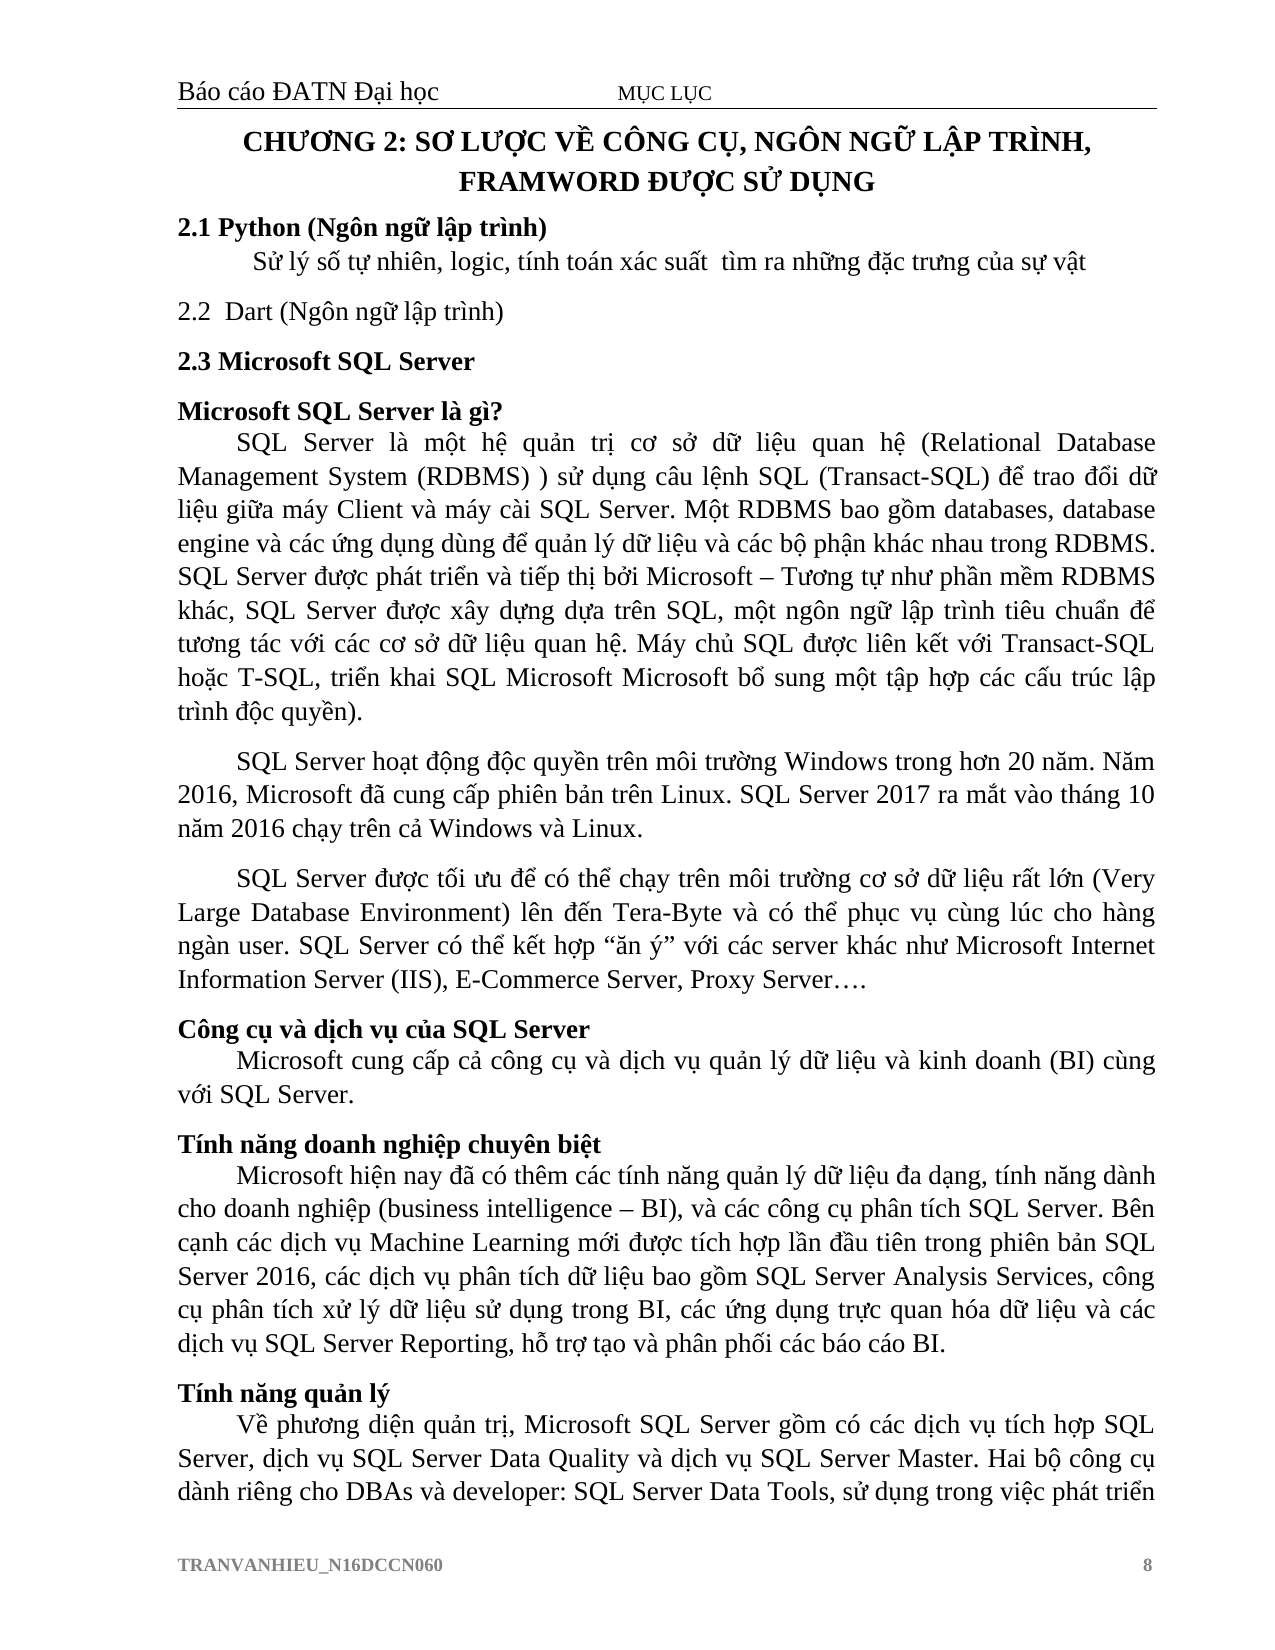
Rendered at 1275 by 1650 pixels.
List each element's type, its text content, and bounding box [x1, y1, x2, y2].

text Sử lý số tự nhiên, logic, tính toán xác suất tìm ra những đặc trưng của sự vật [177, 244, 1157, 276]
text Tính năng quản lý [177, 1377, 1157, 1408]
text 2.3 Microsoft SQL Server [177, 345, 1157, 376]
subtitle CHƯƠNG 2: SƠ LƯỢC VỀ CÔNG CỤ, NGÔN NGỮ LẬP TRÌNH, FRAMWORD ĐƯỢC SỬ DỤNG [177, 124, 1157, 198]
text Microsoft hiện nay đã có thêm các tính năng quản lý dữ liệu đa dạng, tính năng dành cho doanh nghiệp (business intelligence – BI), và các công cụ phân tích SQL Server. Bên cạnh các dịch vụ Machine Learning mới được tích hợp lần đầu tiên trong phiên bản SQL Server 2016, các dịch vụ phân tích dữ liệu bao gồm SQL Server Analysis Services, công cụ phân tích xử lý dữ liệu sử dụng trong BI, các ứng dụng trực quan hóa dữ liệu và các dịch vụ SQL Server Reporting, hỗ trợ tạo và phân phối các báo cáo BI. [177, 1159, 1157, 1358]
text SQL Server được tối ưu để có thể chạy trên môi trường cơ sở dữ liệu rất lớn (Very Large Database Environment) lên đến Tera-Byte và có thể phục vụ cùng lúc cho hàng ngàn user. SQL Server có thể kết hợp “ăn ý” với các server khác như Microsoft Internet Information Server (IIS), E-Commerce Server, Proxy Server…. [177, 862, 1157, 994]
text SQL Server là một hệ quản trị cơ sở dữ liệu quan hệ (Relational Database Management System (RDBMS) ) sử dụng câu lệnh SQL (Transact-SQL) để trao đổi dữ liệu giữa máy Client và máy cài SQL Server. Một RDBMS bao gồm databases, database engine và các ứng dụng dùng để quản lý dữ liệu và các bộ phận khác nhau trong RDBMS. SQL Server được phát triển và tiếp thị bởi Microsoft – Tương tự như phần mềm RDBMS khác, SQL Server được xây dựng dựa trên SQL, một ngôn ngữ lập trình tiêu chuẩn để tương tác với các cơ sở dữ liệu quan hệ. Máy chủ SQL được liên kết với Transact-SQL hoặc T-SQL, triển khai SQL Microsoft Microsoft bổ sung một tập hợp các cấu trúc lập trình độc quyền). [177, 426, 1157, 726]
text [177, 1408, 1157, 1506]
text SQL Server hoạt động độc quyền trên môi trường Windows trong hơn 20 năm. Năm 2016, Microsoft đã cung cấp phiên bản trên Linux. SQL Server 2017 ra mắt vào tháng 10 năm 2016 chạy trên cả Windows và Linux. [177, 745, 1157, 843]
text Microsoft cung cấp cả công cụ và dịch vụ quản lý dữ liệu và kinh doanh (BI) cùng với SQL Server. [177, 1044, 1157, 1109]
subtitle 2.1 Python (Ngôn ngữ lập trình) [177, 211, 1157, 242]
text Microsoft SQL Server là gì? [177, 395, 1157, 426]
text 2.2 Dart (Ngôn ngữ lập trình) [177, 295, 1157, 326]
text Công cụ và dịch vụ của SQL Server [177, 1013, 1157, 1044]
text Tính năng doanh nghiệp chuyên biệt [177, 1128, 1157, 1159]
